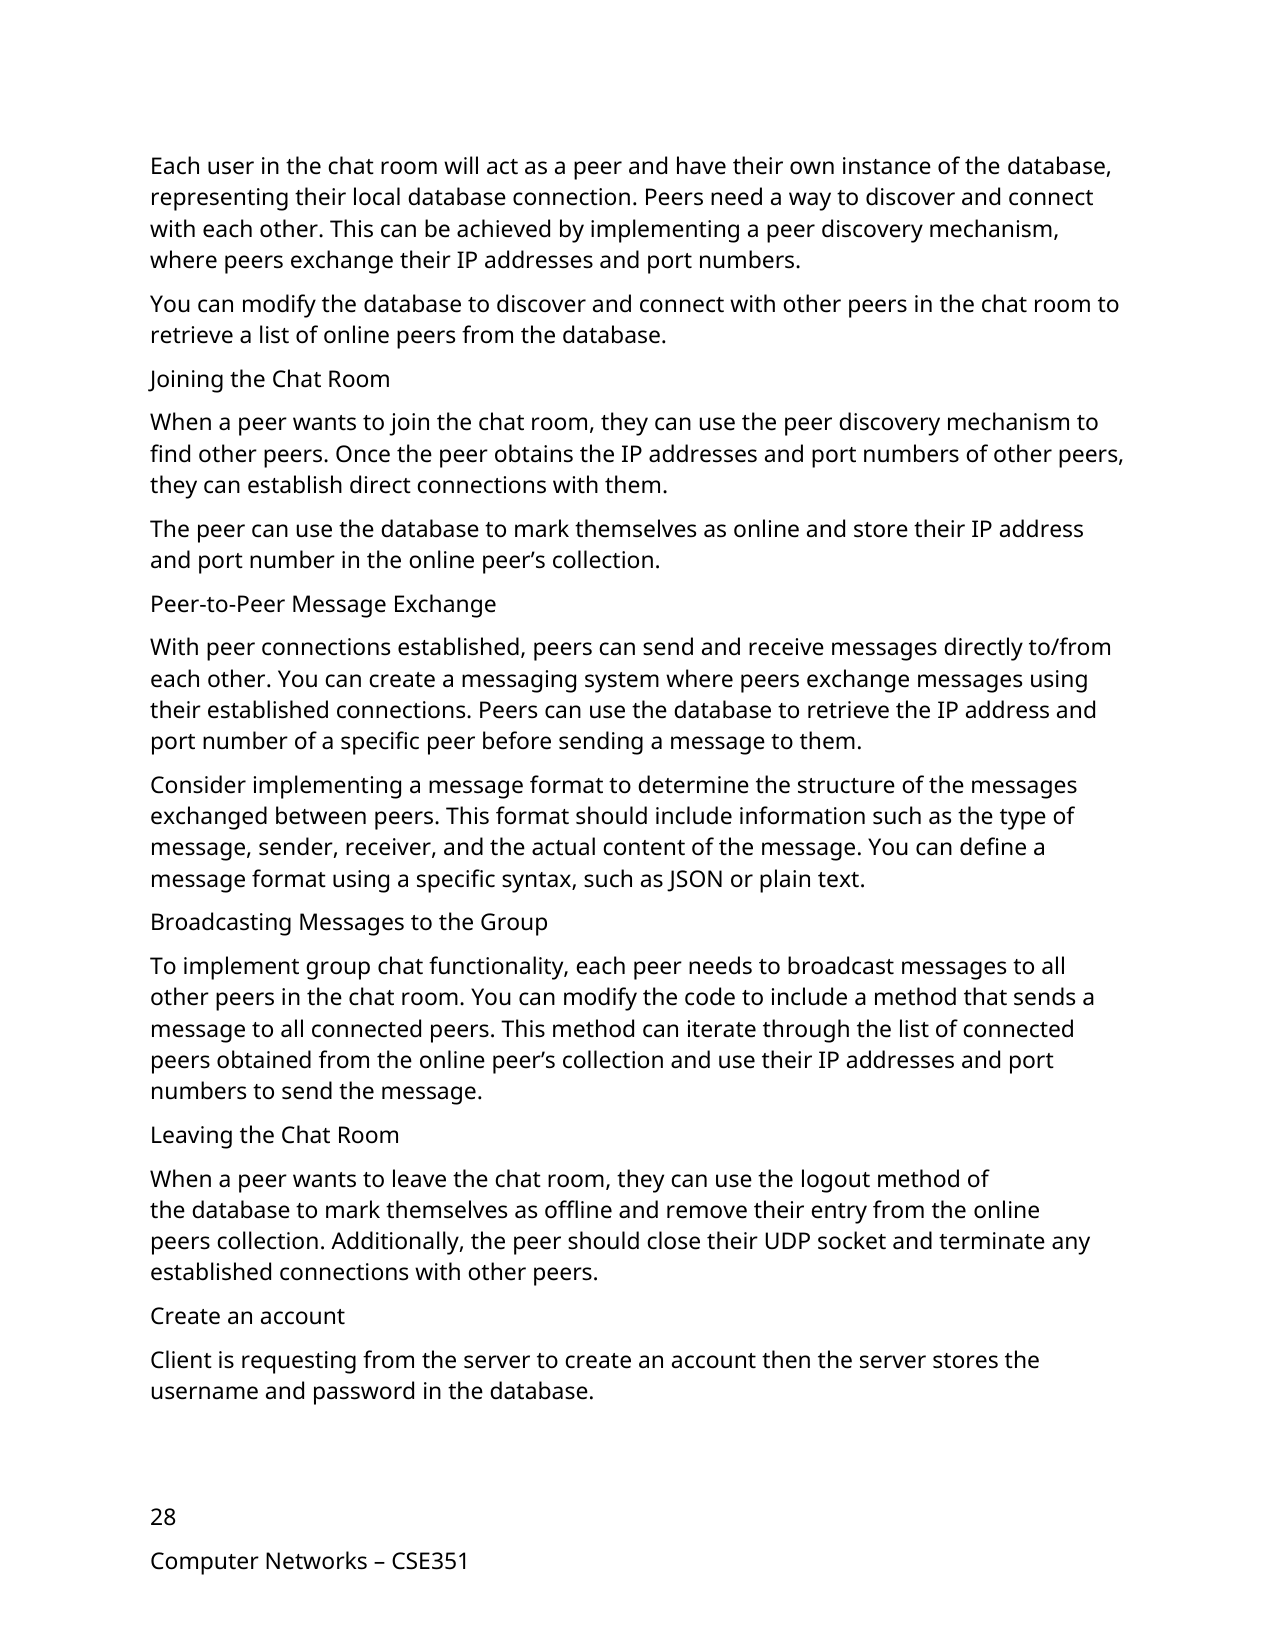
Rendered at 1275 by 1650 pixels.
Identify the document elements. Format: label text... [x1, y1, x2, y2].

text The peer can use the database to mark themselves as online and store their IP address and port number in the online peer’s collection. [150, 512, 1125, 575]
text Each user in the chat room will act as a peer and have their own instance of the database, representing their local database connection. Peers need a way to discover and connect with each other. This can be achieved by implementing a peer discovery mechanism, where peers exchange their IP addresses and port numbers. [150, 150, 1125, 275]
text With peer connections established, peers can send and receive messages directly to/from each other. You can create a messaging system where peers exchange messages using their established connections. Peers can use the database to retrieve the IP address and port number of a specific peer before sending a message to them. [150, 631, 1125, 756]
text Peer-to-Peer Message Exchange [150, 587, 1125, 619]
text Consider implementing a message format to determine the structure of the messages exchanged between peers. This format should include information such as the type of message, sender, receiver, and the actual content of the message. You can define a message format using a specific syntax, such as JSON or plain text. [150, 769, 1125, 894]
text Create an account [150, 1300, 1125, 1331]
text Client is requesting from the server to create an account then the server stores the username and password in the database. [150, 1344, 1125, 1406]
text You can modify the database to discover and connect with other peers in the chat room to retrieve a list of online peers from the database. [150, 287, 1125, 350]
text To implement group chat functionality, each peer needs to broadcast messages to all other peers in the chat room. You can modify the code to include a method that sends a message to all connected peers. This method can iterate through the list of connected peers obtained from the online peer’s collection and use their IP addresses and port numbers to send the message. [150, 950, 1125, 1106]
text Leaving the Chat Room [150, 1119, 1125, 1150]
text Joining the Chat Room [150, 362, 1125, 394]
text Broadcasting Messages to the Group [150, 906, 1125, 937]
text When a peer wants to join the chat room, they can use the peer discovery mechanism to find other peers. Once the peer obtains the IP addresses and port numbers of other peers, they can establish direct connections with them. [150, 406, 1125, 500]
text When a peer wants to leave the chat room, they can use the logout method of the database to mark themselves as offline and remove their entry from the online peers collection. Additionally, the peer should close their UDP socket and terminate any established connections with other peers. [150, 1162, 1125, 1287]
